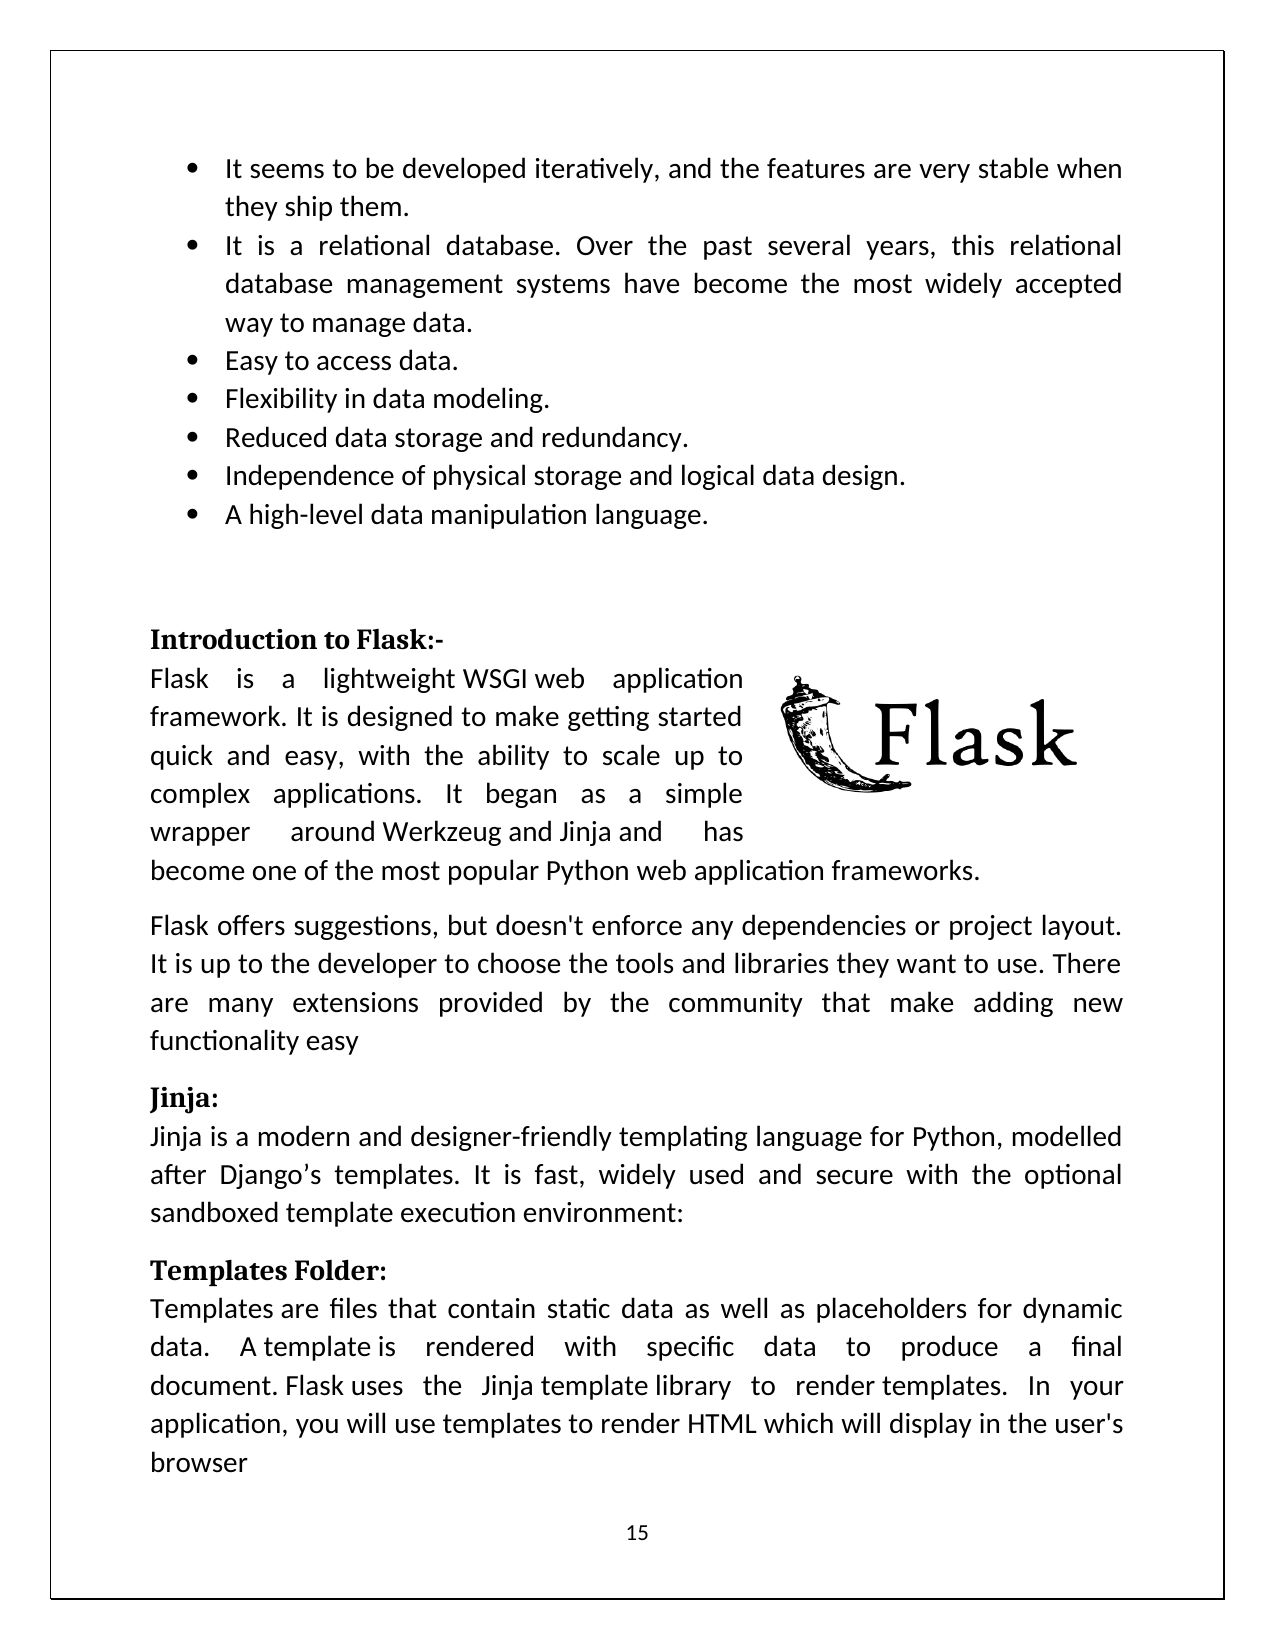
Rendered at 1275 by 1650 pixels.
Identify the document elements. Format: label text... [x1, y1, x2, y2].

list Easy to access data. [187, 342, 1124, 378]
list It seems to be developed iteratively, and the features are very stable when they ship them. [187, 150, 1124, 224]
subtitle Introduction to Flask:- [150, 623, 1124, 657]
text Templates are files that contain static data as well as placeholders for dynamic data. A template is rendered with specific data to produce a final document. Flask uses the Jinja template library to render templates. In your application, you will use templates to render HTML which will display in the user's browser [150, 1290, 1124, 1479]
subtitle Templates Folder: [150, 1254, 1124, 1287]
subtitle Jinja: [150, 1082, 1124, 1115]
list A high-level data manipulation language. [187, 496, 1124, 532]
list Flexibility in data modeling. [187, 381, 1124, 416]
text Flask offers suggestions, but doesn't enforce any dependencies or project layout. It is up to the developer to choose the tools and libraries they want to use. There are many extensions provided by the community that make adding new functionality easy [150, 907, 1124, 1058]
text Flask is a lightweight WSGI web application framework. It is designed to make getting started quick and easy, with the ability to scale up to complex applications. It began as a simple wrapper around Werkzeug and Jinja and has become one of the most popular Python web application frameworks. [150, 660, 1124, 887]
list Independence of physical storage and logical data design. [187, 457, 1124, 493]
picture [762, 648, 1097, 816]
text Jinja is a modern and designer-friendly templating language for Python, modelled after Django’s templates. It is fast, widely used and secure with the optional sandboxed template execution environment: [150, 1118, 1124, 1230]
list Reduced data storage and redundancy. [187, 419, 1124, 455]
list It is a relational database. Over the past several years, this relational database management systems have become the most widely accepted way to manage data. [187, 227, 1124, 339]
